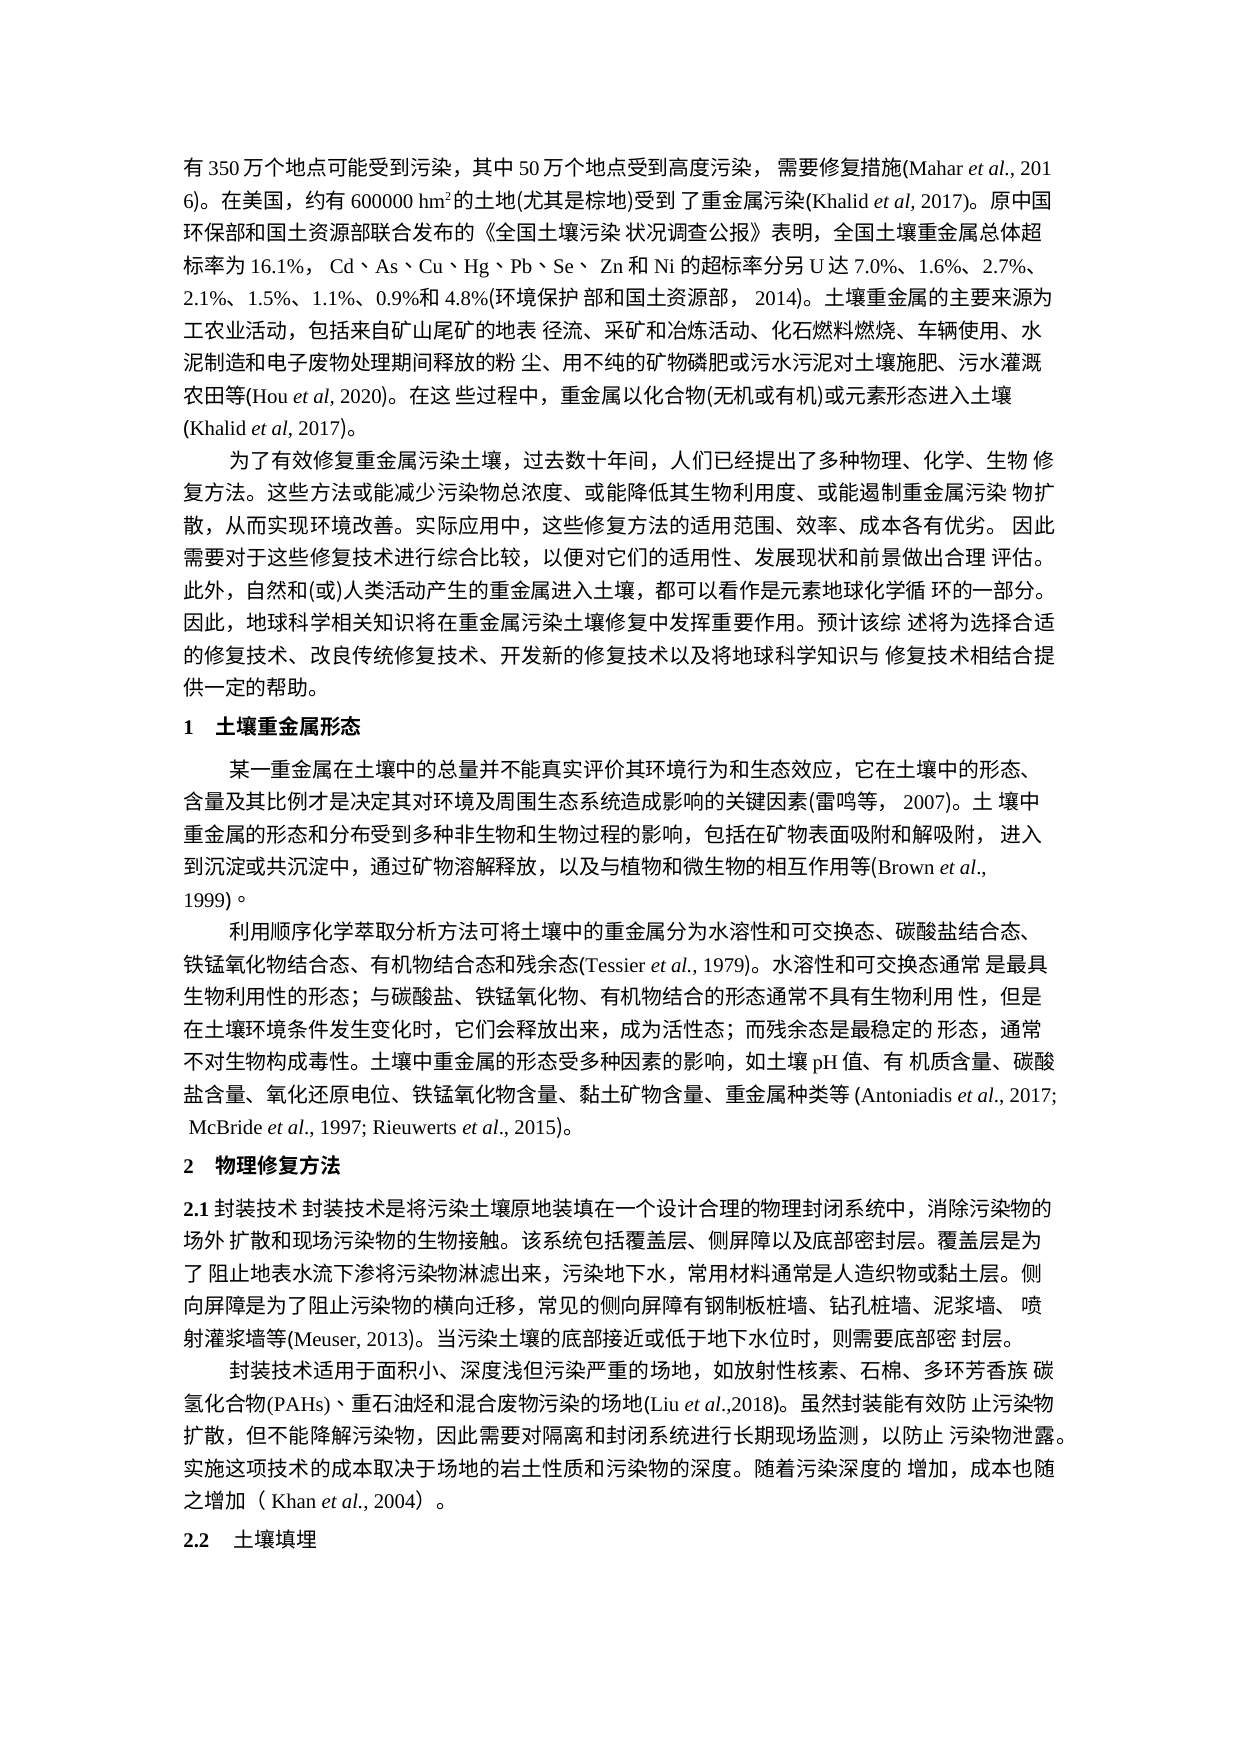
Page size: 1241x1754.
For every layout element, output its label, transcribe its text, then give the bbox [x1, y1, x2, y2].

text 利用顺序化学萃取分析方法可将土壤中的重金属分为水溶性和可交换态、碳酸盐结合态、 铁锰氧化物结合态、有机物结合态和残余态(Tessier et al., 1979)。水溶性和可交换态通常 是最具生物利用性的形态；与碳酸盐、铁锰氧化物、有机物结合的形态通常不具有生物利用 性，但是在土壤环境条件发生变化时，它们会释放出来，成为活性态；而残余态是最稳定的 形态，通常不对生物构成毒性。土壤中重金属的形态受多种因素的影响，如土壤pH值、有 机质含量、碳酸盐含量、氧化还原电位、铁锰氧化物含量、黏土矿物含量、重金属种类等 (Antoniadis et al., 2017; McBride et al., 1997; Rieuwerts et al., 2015)。 [183, 914, 1056, 1141]
list 土壤填埋 [183, 1523, 1056, 1554]
list 土壤重金属形态 [183, 710, 1056, 741]
text 2.1 封装技术 封装技术是将污染土壤原地装填在一个设计合理的物理封闭系统中，消除污染物的场外 扩散和现场污染物的生物接触。该系统包括覆盖层、侧屏障以及底部密封层。覆盖层是为了 阻止地表水流下渗将污染物淋滤出来，污染地下水，常用材料通常是人造织物或黏土层。侧 向屏障是为了阻止污染物的横向迁移，常见的侧向屏障有钢制板桩墙、钻孔桩墙、泥浆墙、 喷射灌浆墙等(Meuser, 2013)。当污染土壤的底部接近或低于地下水位时，则需要底部密 封层。 [183, 1190, 1056, 1353]
text 某一重金属在土壤中的总量并不能真实评价其环境行为和生态效应，它在土壤中的形态、 含量及其比例才是决定其对环境及周围生态系统造成影响的关键因素(雷鸣等， 2007)。土 壤中重金属的形态和分布受到多种非生物和生物过程的影响，包括在矿物表面吸附和解吸附， 进入到沉淀或共沉淀中，通过矿物溶解释放，以及与植物和微生物的相互作用等(Brown et al., 1999)。 [183, 751, 1056, 914]
list 物理修复方法 [183, 1149, 1056, 1180]
text 封装技术适用于面积小、深度浅但污染严重的场地，如放射性核素、石棉、多环芳香族 碳氢化合物(PAHs)、重石油烃和混合废物污染的场地(Liu et al.,2018)。虽然封装能有效防 止污染物扩散，但不能降解污染物，因此需要对隔离和封闭系统进行长期现场监测，以防止 污染物泄露。实施这项技术的成本取决于场地的岩土性质和污染物的深度。随着污染深度的 增加，成本也随之增加（ Khan et al., 2004）。 [183, 1353, 1056, 1515]
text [183, 149, 1056, 442]
text 为了有效修复重金属污染土壤，过去数十年间，人们已经提出了多种物理、化学、生物 修复方法。这些方法或能减少污染物总浓度、或能降低其生物利用度、或能遏制重金属污染 物扩散，从而实现环境改善。实际应用中，这些修复方法的适用范围、效率、成本各有优劣。 因此需要对于这些修复技术进行综合比较，以便对它们的适用性、发展现状和前景做出合理 评估。此外，自然和(或)人类活动产生的重金属进入土壤，都可以看作是元素地球化学循 环的一部分。因此，地球科学相关知识将在重金属污染土壤修复中发挥重要作用。预计该综 述将为选择合适的修复技术、改良传统修复技术、开发新的修复技术以及将地球科学知识与 修复技术相结合提供一定的帮助。 [183, 442, 1056, 702]
